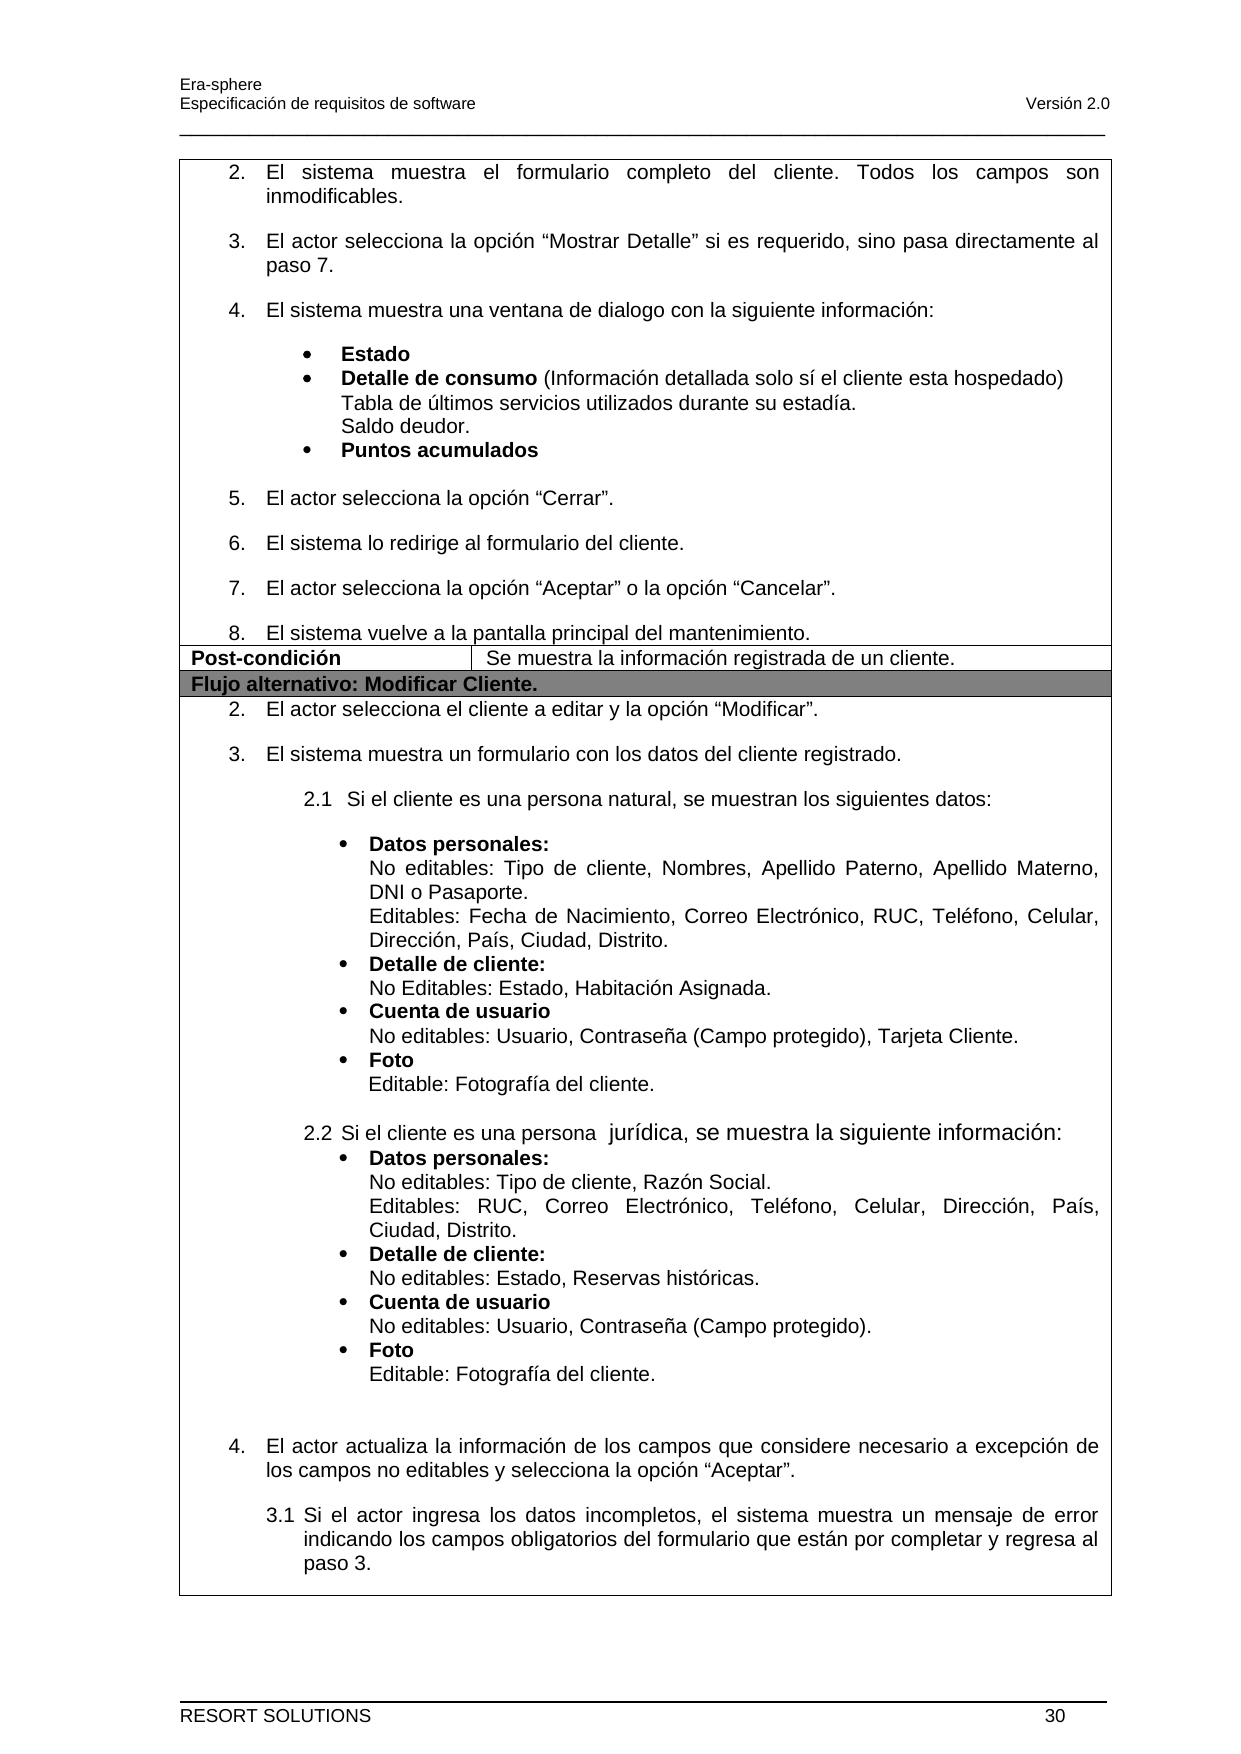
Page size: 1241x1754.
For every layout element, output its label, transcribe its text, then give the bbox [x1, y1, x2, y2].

table_cell Se muestra la información registrada de un cliente. [472, 646, 1111, 670]
table_cell Flujo alternativo: Modificar Cliente. [180, 671, 1111, 696]
table_cell Post-condición [180, 646, 471, 670]
